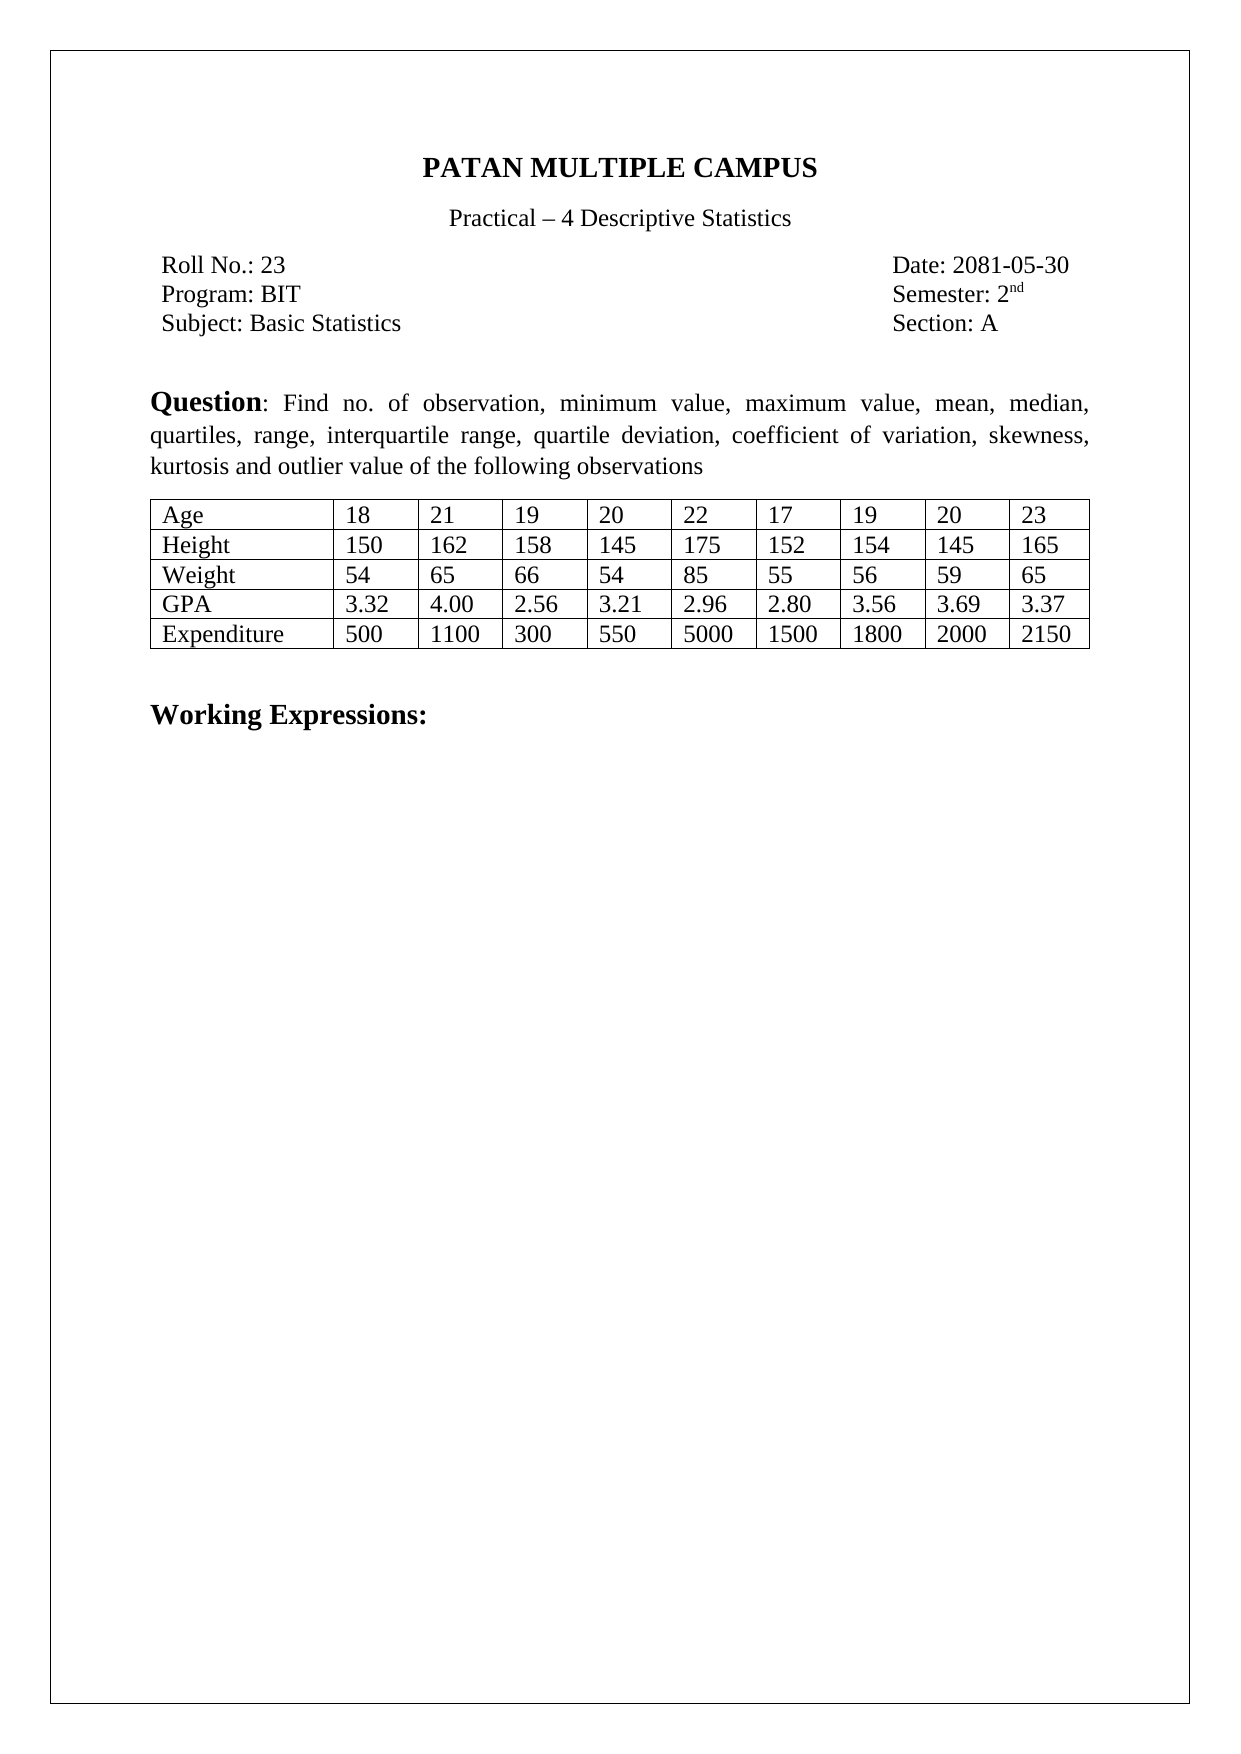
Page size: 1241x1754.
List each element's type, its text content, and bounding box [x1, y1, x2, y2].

text Practical – 4 Descriptive Statistics [150, 203, 1090, 232]
table_cell 56 [841, 560, 925, 588]
table_cell 3.69 [926, 590, 1009, 618]
table_cell 3.37 [1010, 590, 1089, 618]
table_cell Expenditure [151, 619, 333, 648]
table_cell 2.56 [503, 590, 587, 618]
table_header 23 [1010, 500, 1089, 529]
table_cell 145 [926, 530, 1009, 559]
table_cell 158 [503, 530, 587, 559]
table_cell 4.00 [419, 590, 502, 618]
table_cell 3.56 [841, 590, 925, 618]
table_header 17 [757, 500, 840, 529]
table_cell 2.80 [757, 590, 840, 618]
table_cell 165 [1010, 530, 1089, 559]
table_cell 2.96 [672, 590, 756, 618]
table_cell 3.32 [334, 590, 418, 618]
table_header 22 [672, 500, 756, 529]
text PATAN MULTIPLE CAMPUS [150, 150, 1090, 183]
table_cell 66 [503, 560, 587, 588]
table_cell 154 [841, 530, 925, 559]
table_cell Program: BIT [150, 279, 881, 308]
table_cell 1800 [841, 619, 925, 648]
table_cell 59 [926, 560, 1009, 588]
table_header Date: 2081-05-30 [881, 251, 1089, 279]
text Working Expressions: [150, 697, 1090, 730]
table_cell Height [151, 530, 333, 559]
text Question: Find no. of observation, minimum value, maximum value, mean, median, quartiles, range, interquartile range, quartile deviation, coefficient of variation, skewness, kurtosis and outlier value of the following observations [150, 384, 1090, 480]
table_header 20 [926, 500, 1009, 529]
table_cell 54 [588, 560, 671, 588]
table_cell 550 [588, 619, 671, 648]
table_cell Semester: 2nd [881, 279, 1089, 308]
table_cell 54 [334, 560, 418, 588]
table_header Age [151, 500, 333, 529]
table_header 21 [419, 500, 502, 529]
table_cell 65 [1010, 560, 1089, 588]
table_cell 300 [503, 619, 587, 648]
table_header 20 [588, 500, 671, 529]
table_header 19 [841, 500, 925, 529]
table_header 19 [503, 500, 587, 529]
table_cell 2150 [1010, 619, 1089, 648]
table_cell 65 [419, 560, 502, 588]
table_cell 1100 [419, 619, 502, 648]
table_cell 85 [672, 560, 756, 588]
table_cell Section: A [881, 308, 1089, 337]
table_cell 152 [757, 530, 840, 559]
table_cell 175 [672, 530, 756, 559]
table_cell 500 [334, 619, 418, 648]
table_cell 162 [419, 530, 502, 559]
table_cell 3.21 [588, 590, 671, 618]
table_cell 2000 [926, 619, 1009, 648]
table_cell GPA [151, 590, 333, 618]
table_header Roll No.: 23 [150, 251, 881, 279]
table_cell 5000 [672, 619, 756, 648]
table_cell Subject: Basic Statistics [150, 308, 881, 337]
table_cell Weight [151, 560, 333, 588]
table_cell 145 [588, 530, 671, 559]
table_header 18 [334, 500, 418, 529]
table_cell 1500 [757, 619, 840, 648]
table_cell 150 [334, 530, 418, 559]
table_cell 55 [757, 560, 840, 588]
